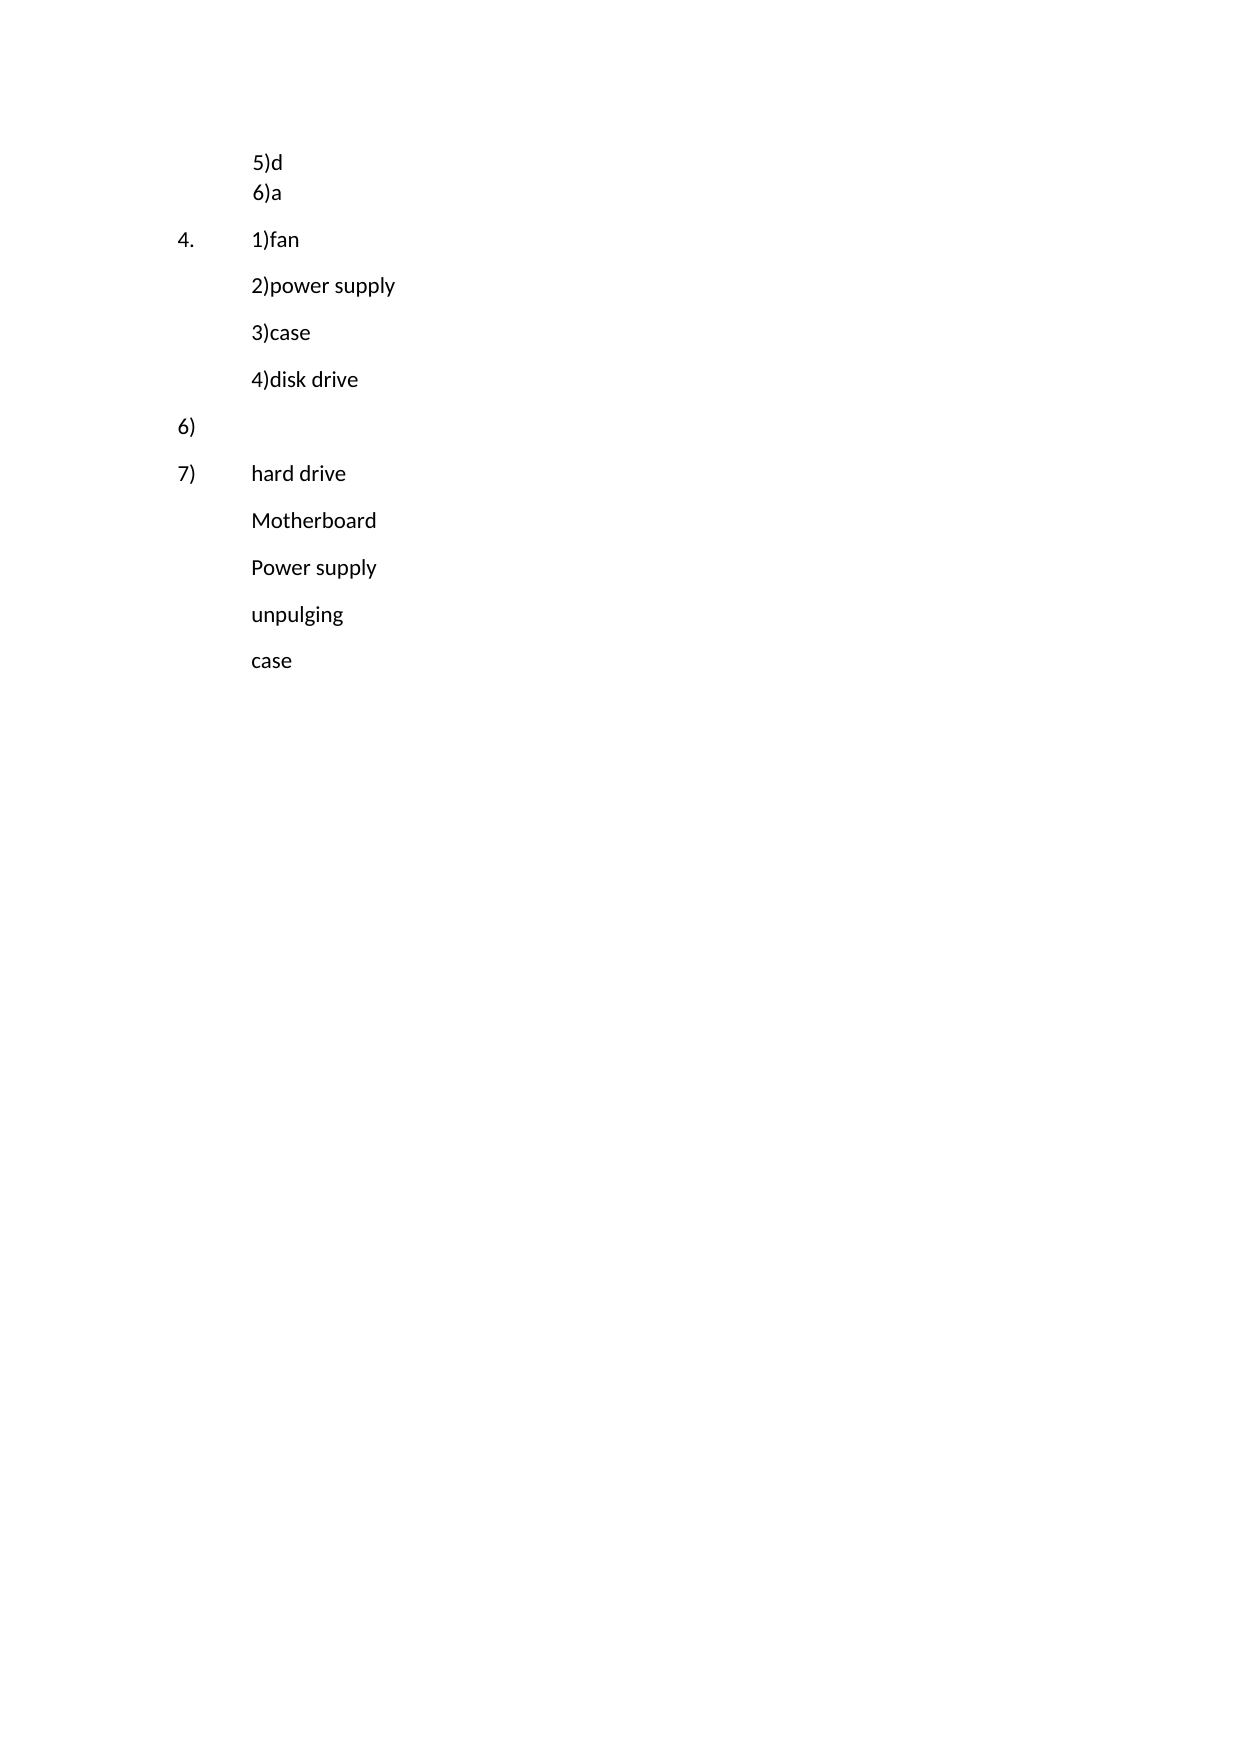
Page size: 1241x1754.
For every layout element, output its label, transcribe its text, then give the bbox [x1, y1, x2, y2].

text Motherboard [177, 506, 1063, 534]
list 6)a [252, 178, 1063, 206]
text 4)disk drive [177, 365, 1063, 393]
text 6) [177, 412, 1063, 440]
text unpulging [177, 600, 1063, 628]
list 5)d [252, 148, 1063, 176]
text 4. 1)fan [177, 225, 1063, 253]
text 2)power supply [177, 272, 1063, 299]
text 3)case [177, 318, 1063, 346]
text Power supply [177, 553, 1063, 581]
text 7) hard drive [177, 459, 1063, 487]
text case [177, 647, 1063, 674]
